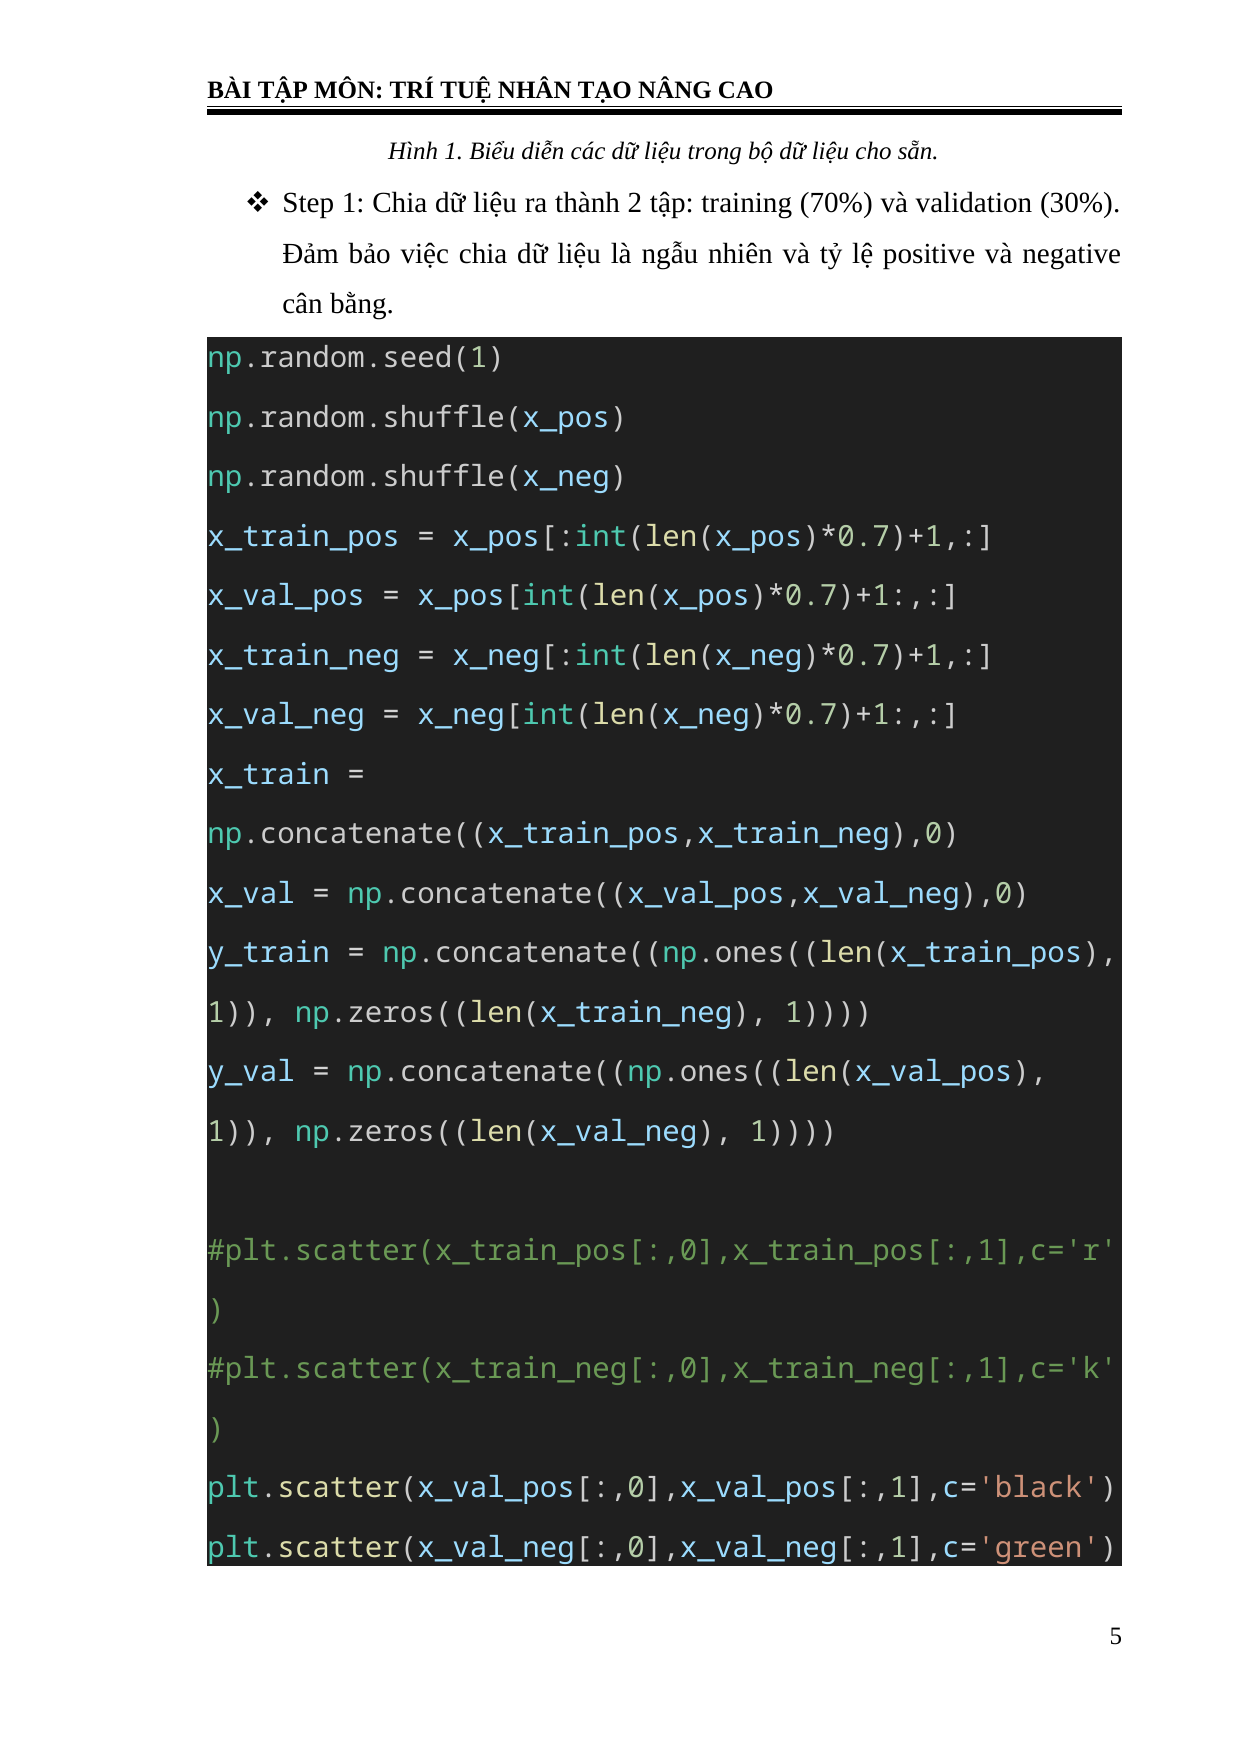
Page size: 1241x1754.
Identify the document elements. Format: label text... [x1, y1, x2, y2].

text y_val = np.concatenate((np.ones((len(x_val_pos), 1)), np.zeros((len(x_val_neg), 1)))) [207, 1050, 1122, 1149]
text np.random.seed(1) [207, 337, 1122, 376]
text x_val_pos = x_pos[int(len(x_pos)*0.7)+1:,:] [207, 574, 1122, 614]
text plt.scatter(x_val_neg[:,0],x_val_neg[:,1],c='green') [207, 1526, 1122, 1566]
text Hình 1. Biểu diễn các dữ liệu trong bộ dữ liệu cho sẵn. [207, 136, 1122, 165]
text plt.scatter(x_val_pos[:,0],x_val_pos[:,1],c='black') [207, 1467, 1122, 1506]
text x_train = np.concatenate((x_train_pos,x_train_neg),0) [207, 753, 1122, 852]
text x_val_neg = x_neg[int(len(x_neg)*0.7)+1:,:] [207, 693, 1122, 733]
text np.random.shuffle(x_pos) [207, 396, 1122, 436]
text #plt.scatter(x_train_neg[:,0],x_train_neg[:,1],c='k') [207, 1348, 1122, 1447]
text x_train_neg = x_neg[:int(len(x_neg)*0.7)+1,:] [207, 634, 1122, 674]
text x_val = np.concatenate((x_val_pos,x_val_neg),0) [207, 872, 1122, 912]
text y_train = np.concatenate((np.ones((len(x_train_pos), 1)), np.zeros((len(x_train_neg), 1)))) [207, 931, 1122, 1031]
text np.random.shuffle(x_neg) [207, 456, 1122, 495]
text x_train_pos = x_pos[:int(len(x_pos)*0.7)+1,:] [207, 515, 1122, 555]
text #plt.scatter(x_train_pos[:,0],x_train_pos[:,1],c='r') [207, 1229, 1122, 1328]
list Step 1: Chia dữ liệu ra thành 2 tập: training (70%) và validation (30%). Đảm bảo việc chia dữ liệu là ngẫu nhiên và tỷ lệ positive và negative cân bằng. [244, 186, 1122, 320]
